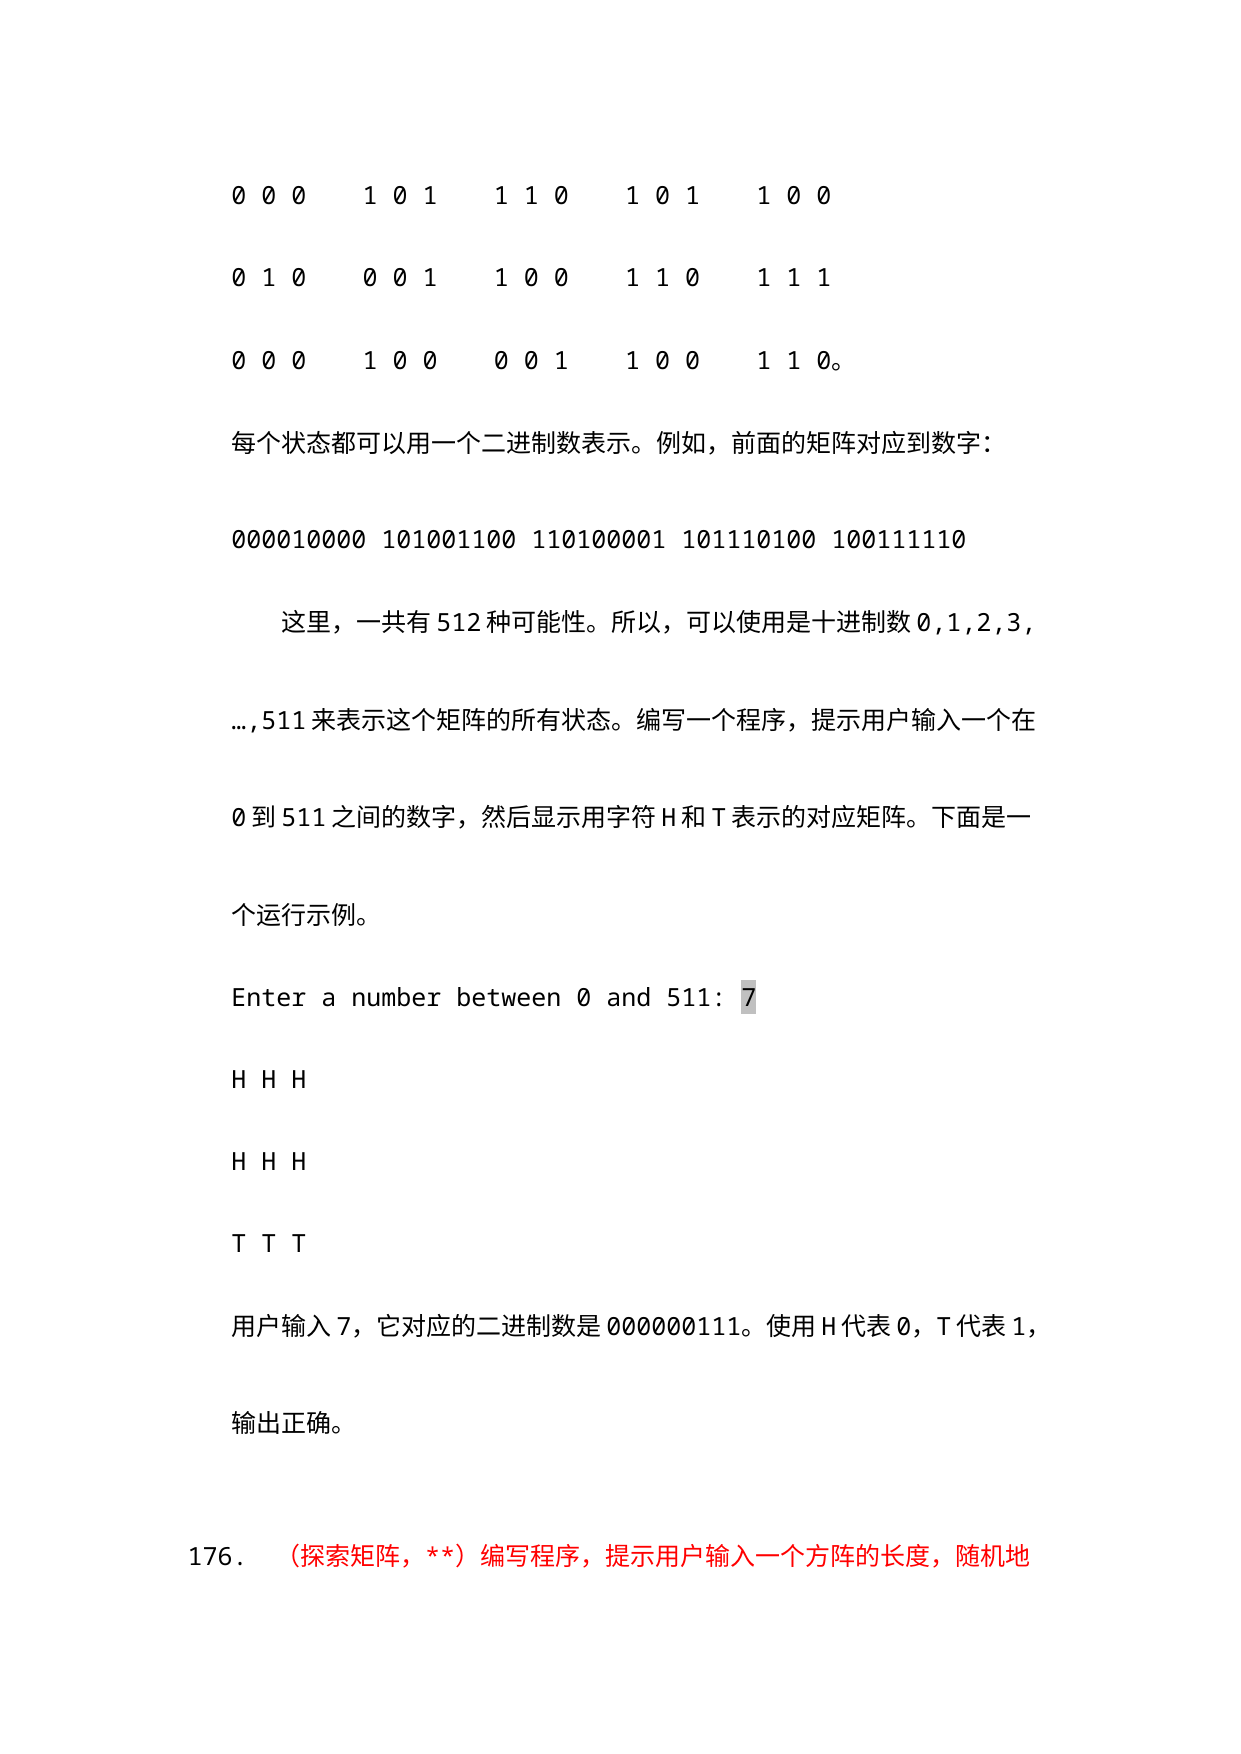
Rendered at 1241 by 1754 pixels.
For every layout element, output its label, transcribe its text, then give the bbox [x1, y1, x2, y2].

list 这里，一共有512种可能性。所以，可以使用是十进制数0,1,2,3,…,511来表示这个矩阵的所有状态。编写一个程序，提示用户输入一个在0到511之间的数字，然后显示用字符H和T表示的对应矩阵。下面是一个运行示例。 [231, 588, 1053, 946]
list 0 0 0 1 0 1 1 1 0 1 0 1 1 0 0 [231, 162, 1053, 227]
list H H H [231, 1128, 1053, 1193]
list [187, 1522, 1053, 1587]
text Enter a number between 0 and 511: 7 [187, 964, 1053, 1029]
list 用户输入7，它对应的二进制数是000000111。使用H代表0，T代表1，输出正确。 [231, 1292, 1053, 1454]
list T T T [231, 1210, 1053, 1275]
list 每个状态都可以用一个二进制数表示。例如，前面的矩阵对应到数字：000010000 101001100 110100001 101110100 100111110 [231, 409, 1053, 572]
list 0 1 0 0 0 1 1 0 0 1 1 0 1 1 1 [231, 244, 1053, 309]
list H H H [231, 1046, 1053, 1111]
list 0 0 0 1 0 0 0 0 1 1 0 0 1 1 0。 [231, 326, 1053, 391]
